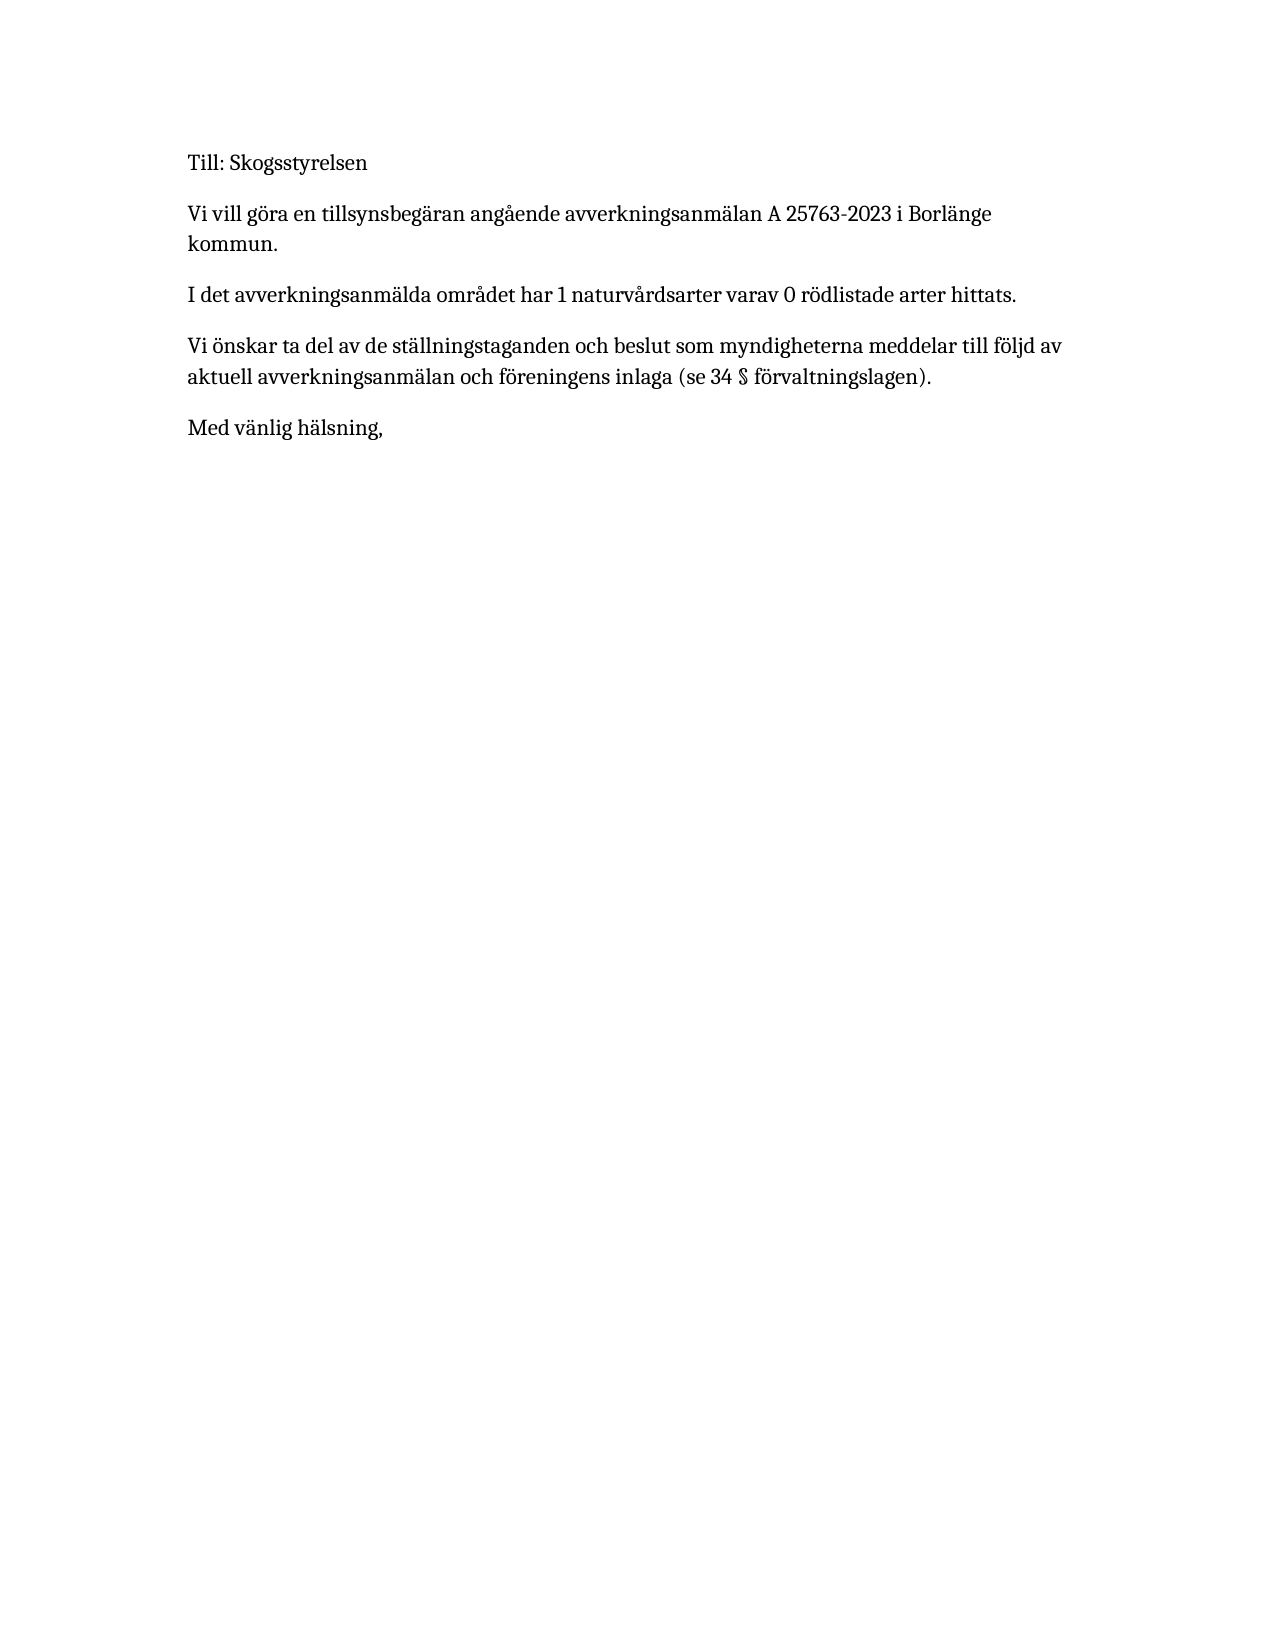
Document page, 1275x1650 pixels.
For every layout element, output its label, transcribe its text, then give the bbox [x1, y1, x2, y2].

text Vi vill göra en tillsynsbegäran angående avverkningsanmälan A 25763-2023 i Borlänge kommun. [187, 201, 1087, 258]
text Med vänlig hälsning, [187, 414, 1087, 471]
text Vi önskar ta del av de ställningstaganden och beslut som myndigheterna meddelar till följd av aktuell avverkningsanmälan och föreningens inlaga (se 34 § förvaltningslagen). [187, 333, 1087, 390]
text I det avverkningsanmälda området har 1 naturvårdsarter varav 0 rödlistade arter hittats. [187, 282, 1087, 309]
text Till: Skogsstyrelsen [187, 150, 1087, 176]
